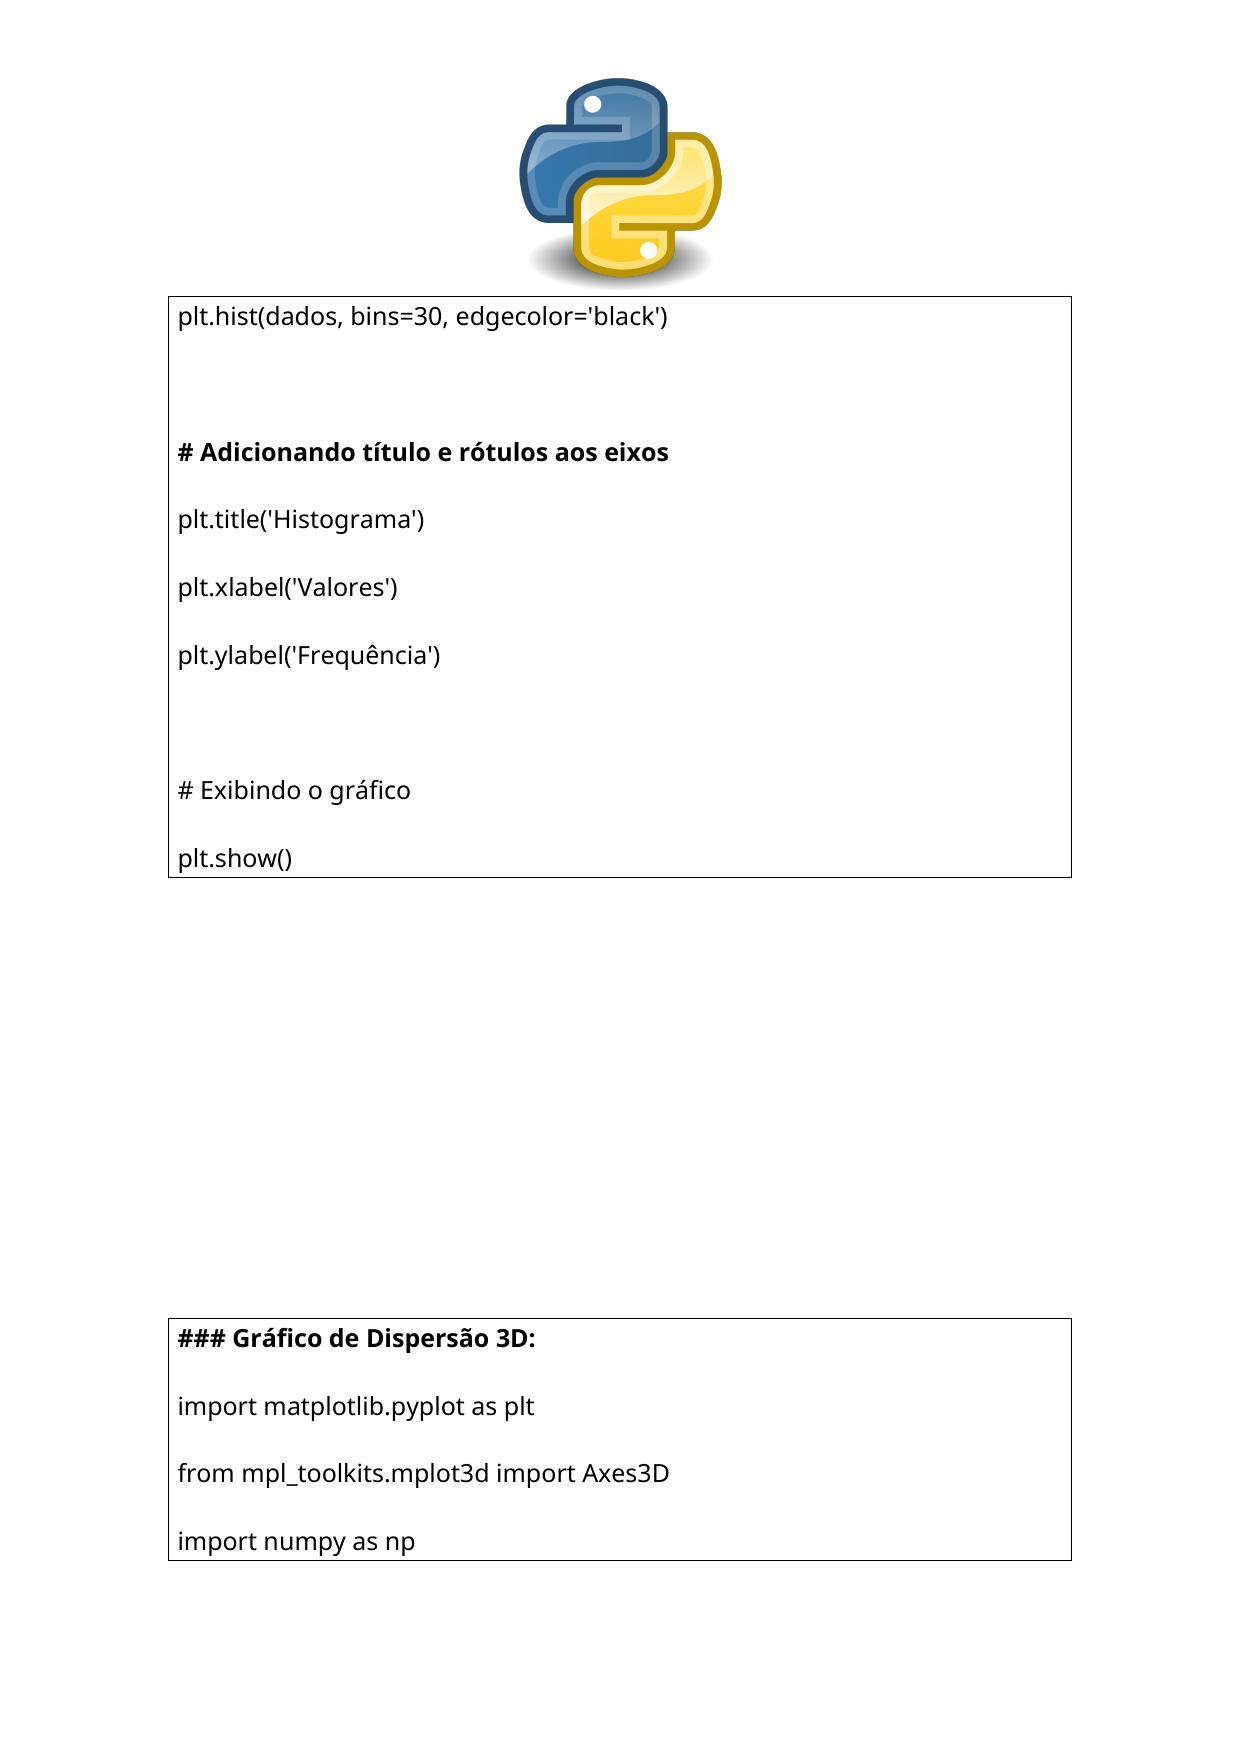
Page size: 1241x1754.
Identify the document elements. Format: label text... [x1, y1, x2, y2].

text # Exibindo o gráfico [169, 769, 1071, 807]
text ### Gráfico de Dispersão 3D: [169, 1319, 1071, 1355]
text plt.ylabel('Frequência') [169, 634, 1071, 671]
text import matplotlib.pyplot as plt [169, 1385, 1071, 1422]
text from mpl_toolkits.mplot3d import Axes3D [169, 1453, 1071, 1490]
picture [506, 73, 735, 296]
text # Adicionando título e rótulos aos eixos [169, 431, 1071, 468]
text plt.hist(dados, bins=30, edgecolor='black') [169, 297, 1071, 333]
text import numpy as np [169, 1521, 1071, 1560]
text plt.show() [169, 837, 1071, 877]
text plt.title('Histograma') [169, 499, 1071, 536]
text plt.xlabel('Valores') [169, 566, 1071, 604]
